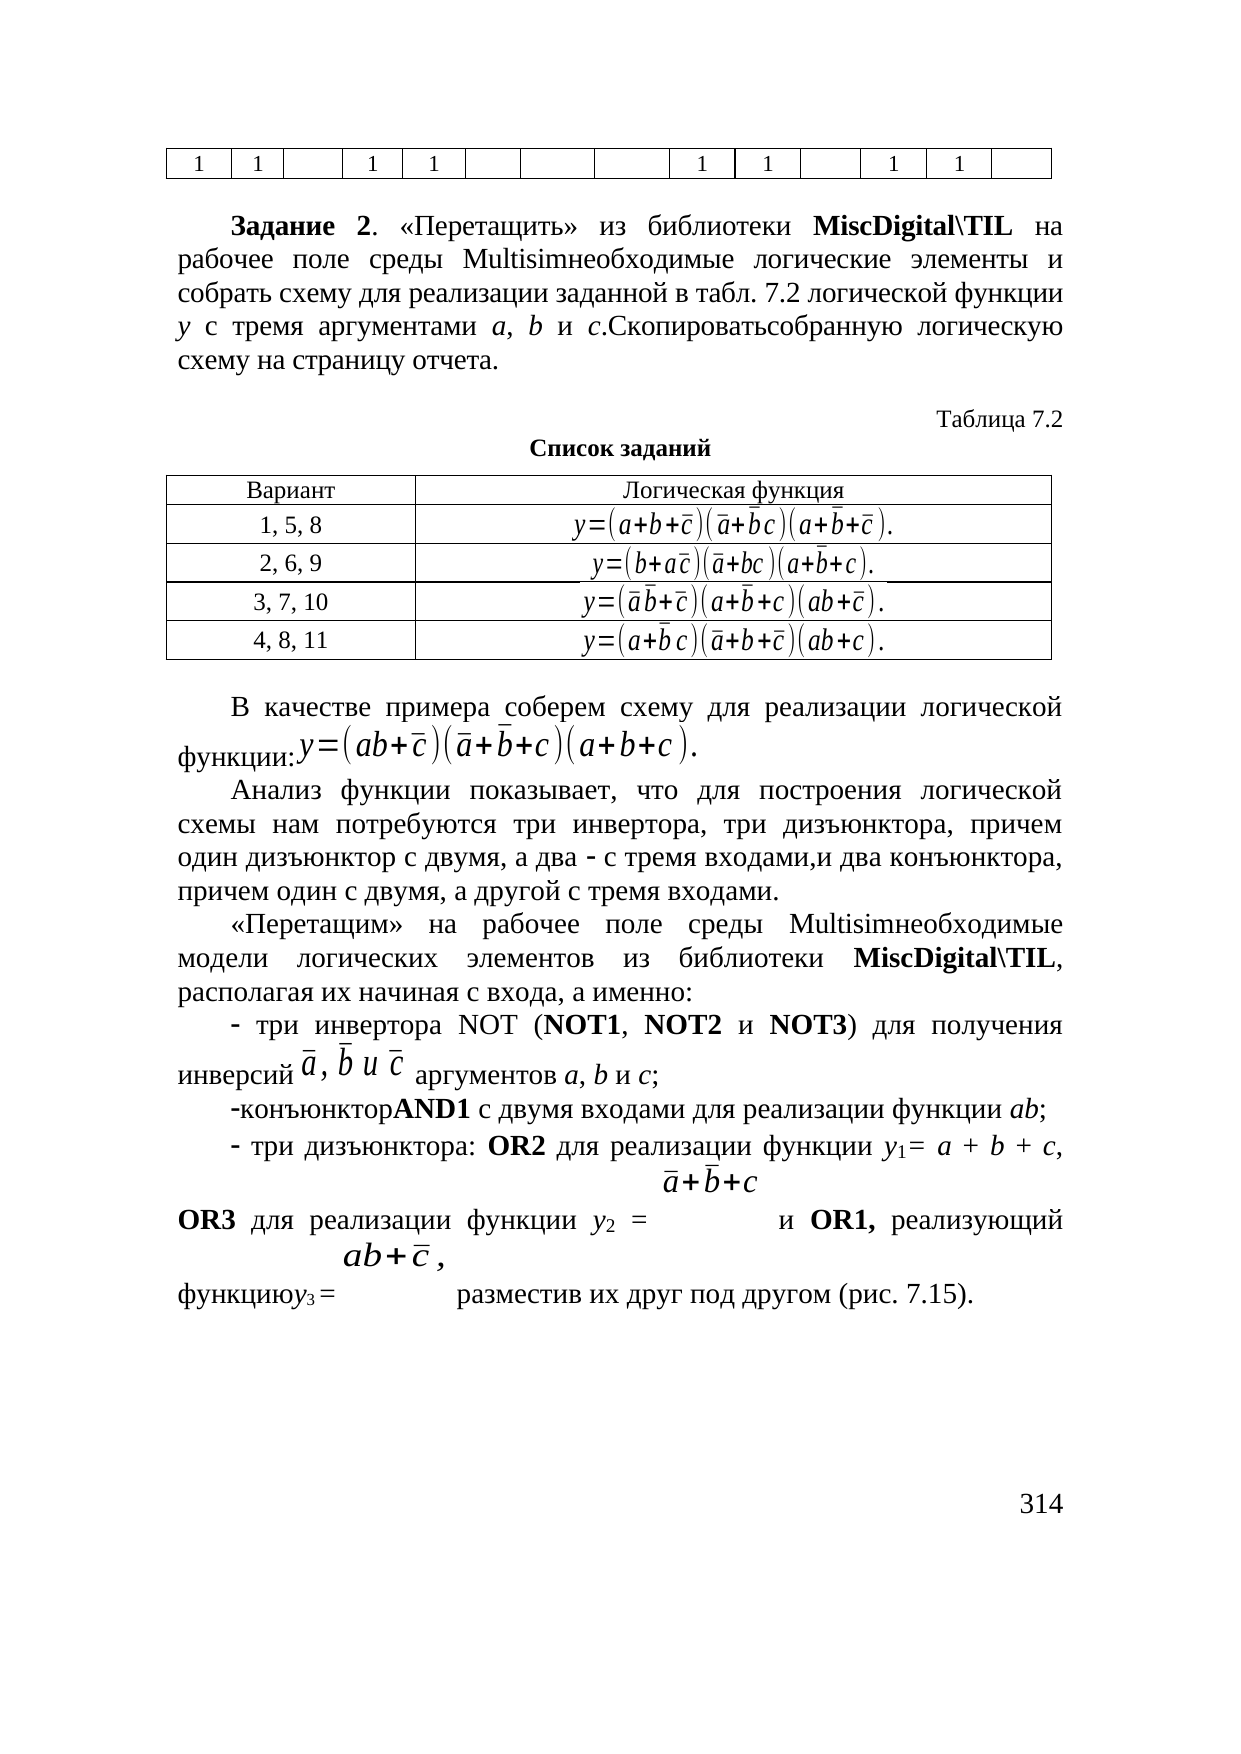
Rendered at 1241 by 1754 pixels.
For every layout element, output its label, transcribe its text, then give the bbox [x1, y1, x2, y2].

table_cell [887, 583, 1051, 620]
text три инвертора NOT (NOT1, NOT2 и NOT3) для получения инверсий аргументов a, b и с; [177, 1007, 1063, 1091]
table_cell [801, 149, 860, 177]
table_cell 1 [736, 149, 800, 177]
table_cell 1 [521, 149, 594, 177]
table_cell 1 [403, 149, 465, 177]
text Список заданий [177, 433, 1063, 462]
table_cell [595, 149, 669, 177]
table_cell [887, 621, 1051, 658]
table_cell 1 [343, 149, 402, 177]
table_cell [416, 621, 580, 658]
text три дизъюнктора: OR2 для реализации функции y1= a + b + c, OR3 для реализации функции y2 = и OR1, реализующий функциюy3 = разместив их друг под другом (рис. 7.15). [177, 1124, 1063, 1309]
text Анализ функции показывает, что для построения логической схемы нам потребуются три инвертора, три дизъюнктора, причем один дизъюнктор с двумя, а два с тремя входами,и два конъюнктора, причем один с двумя, а другой с тремя входами. [177, 772, 1063, 907]
table_cell [416, 544, 590, 581]
table_cell [877, 544, 1051, 581]
text «Перетащим» на рабочее поле среды Multisimнеобходимые модели логических элементов из библиотеки MiscDigital\TIL, располагая их начиная с входа, а именно: [177, 907, 1063, 1007]
table_cell 3, 7, 10 [167, 583, 415, 620]
table_cell [416, 583, 580, 620]
table_cell [992, 149, 1051, 177]
table_cell [416, 505, 571, 543]
table_cell 1 [167, 149, 231, 177]
text Задание 2. «Перетащить» из библиотеки MiscDigital\TIL на рабочее поле среды Multisimнеобходимые логические элементы и собрать схему для реализации заданной в табл. 7.2 логической функции у с тремя аргументами а, b и c.Скопироватьсобранную логическую схему на страницу отчета. [177, 208, 1063, 375]
table_cell 1 [670, 149, 734, 177]
text Таблица 7.2 [177, 404, 1063, 433]
table_cell 4, 8, 11 [167, 621, 415, 658]
table_cell 1 [927, 149, 991, 177]
table_cell 2, 6, 9 [167, 544, 415, 581]
table_cell [896, 505, 1051, 543]
table_cell [284, 149, 342, 177]
table_header Вариант [167, 476, 415, 504]
table_header Логическая функция [416, 476, 1051, 504]
table_cell 1 [232, 149, 283, 177]
text В качестве примера соберем схему для реализации логической функции: [177, 689, 1063, 772]
text конъюнкторAND1 с двумя входами для реализации функции ab; [177, 1091, 1063, 1124]
table_cell [466, 149, 520, 177]
table_cell 1, 5, 8 [167, 505, 415, 543]
table_cell 1 [861, 149, 926, 177]
